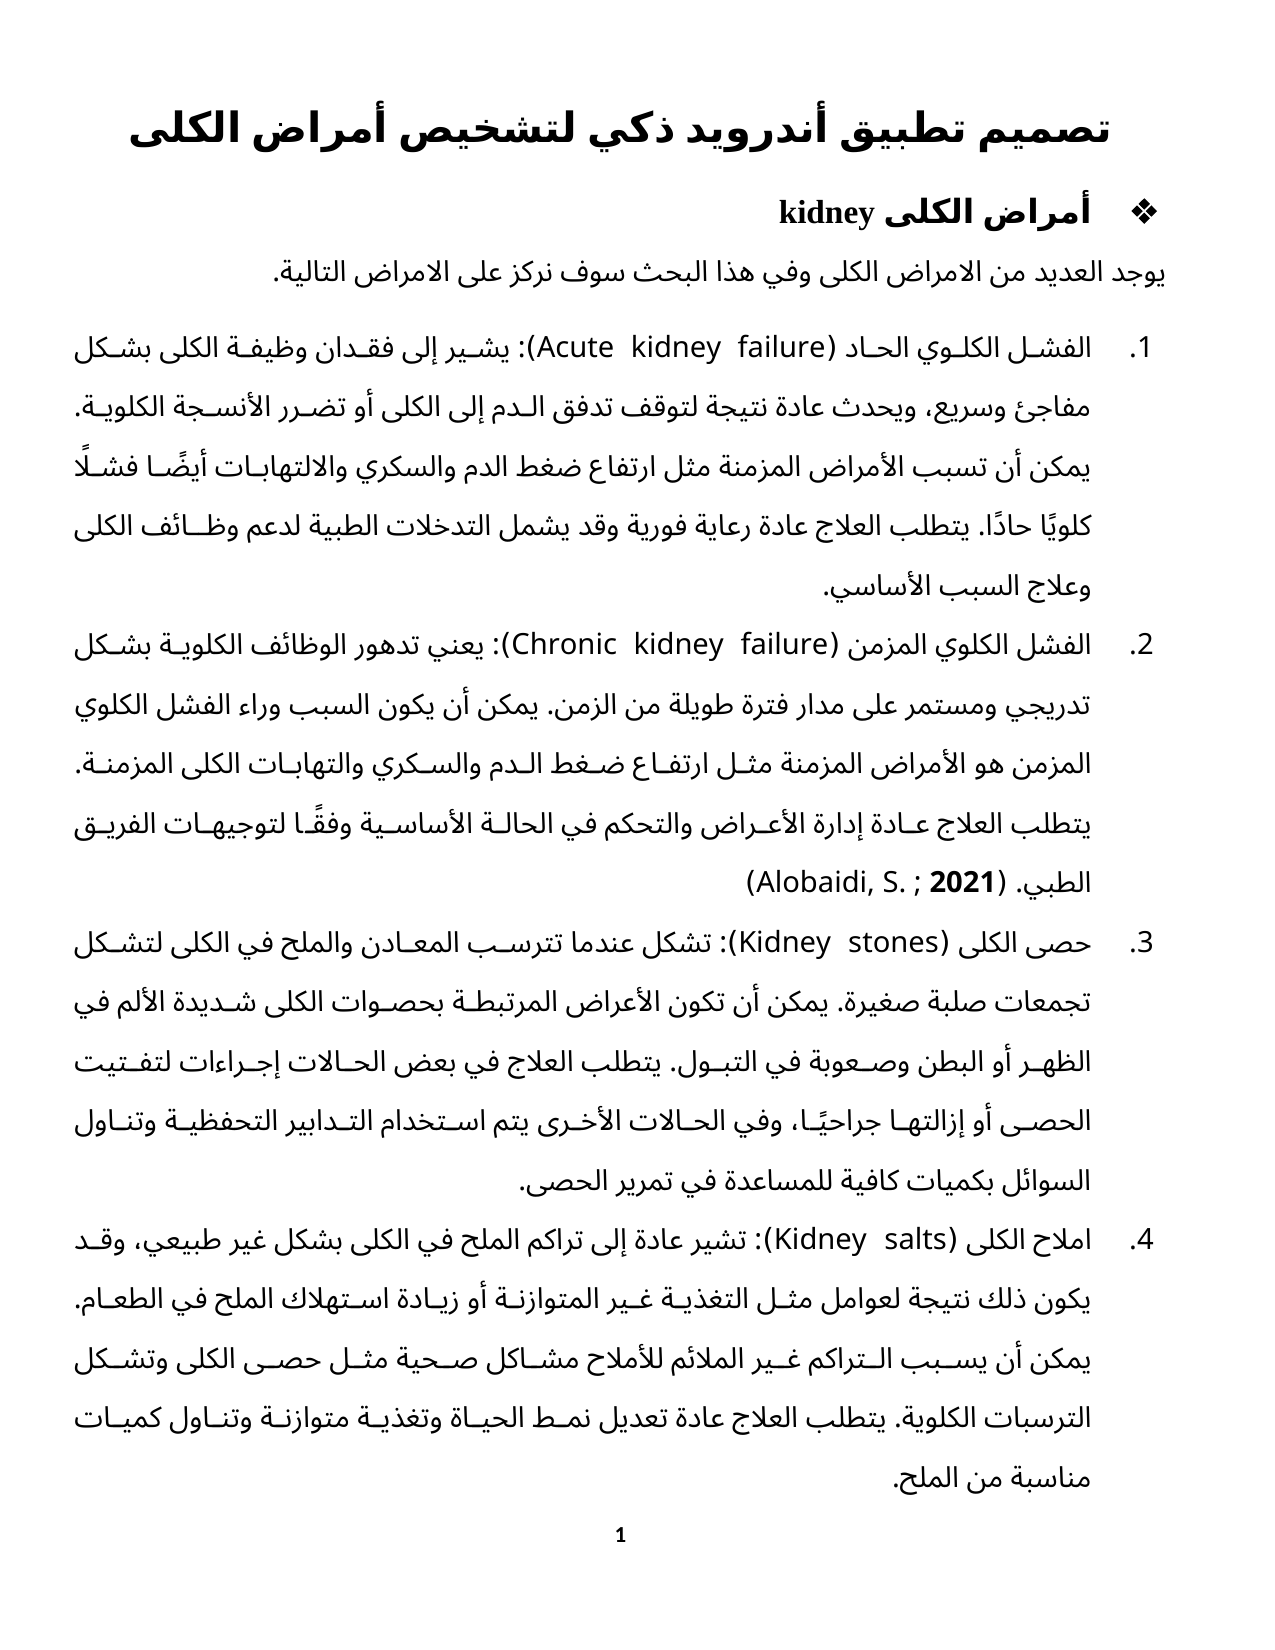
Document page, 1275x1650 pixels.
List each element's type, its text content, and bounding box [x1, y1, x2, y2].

list املاح الكلى (Kidney salts): تشير عادة إلى تراكم الملح في الكلى بشكل غير طبيعي، وقد يكون ذلك نتيجة لعوامل مثل التغذية غير المتوازنة أو زيادة استهلاك الملح في الطعام. يمكن أن يسبب التراكم غير الملائم للأملاح مشاكل صحية مثل حصى الكلى وتشكل الترسبات الكلوية. يتطلب العلاج عادة تعديل نمط الحياة وتغذية متوازنة وتناول كميات مناسبة من الملح. [74, 1218, 1129, 1496]
list أمراض الكلى kidney [74, 192, 1129, 230]
list الفشل الكلوي الحاد (Acute kidney failure): يشير إلى فقدان وظيفة الكلى بشكل مفاجئ وسريع، ويحدث عادة نتيجة لتوقف تدفق الدم إلى الكلى أو تضرر الأنسجة الكلوية. يمكن أن تسبب الأمراض المزمنة مثل ارتفاع ضغط الدم والسكري والالتهابات أيضًا فشلًا كلويًا حادًا. يتطلب العلاج عادة رعاية فورية وقد يشمل التدخلات الطبية لدعم وظائف الكلى وعلاج السبب الأساسي. [74, 326, 1129, 604]
list حصى الكلى (Kidney stones): تشكل عندما تترسب المعادن والملح في الكلى لتشكل تجمعات صلبة صغيرة. يمكن أن تكون الأعراض المرتبطة بحصوات الكلى شديدة الألم في الظهر أو البطن وصعوبة في التبول. يتطلب العلاج في بعض الحالات إجراءات لتفتيت الحصى أو إزالتها جراحيًا، وفي الحالات الأخرى يتم استخدام التدابير التحفظية وتناول السوائل بكميات كافية للمساعدة في تمرير الحصى. [74, 921, 1129, 1198]
text يوجد العديد من الامراض الكلى وفي هذا البحث سوف نركز على الامراض التالية. [74, 250, 1167, 290]
text تصميم تطبيق أندرويد ذكي لتشخيص أمراض الكلى [74, 103, 1167, 151]
list الفشل الكلوي المزمن (Chronic kidney failure): يعني تدهور الوظائف الكلوية بشكل تدريجي ومستمر على مدار فترة طويلة من الزمن. يمكن أن يكون السبب وراء الفشل الكلوي المزمن هو الأمراض المزمنة مثل ارتفاع ضغط الدم والسكري والتهابات الكلى المزمنة. يتطلب العلاج عادة إدارة الأعراض والتحكم في الحالة الأساسية وفقًا لتوجيهات الفريق الطبي. (Alobaidi, S. ; 2021) [74, 623, 1129, 901]
